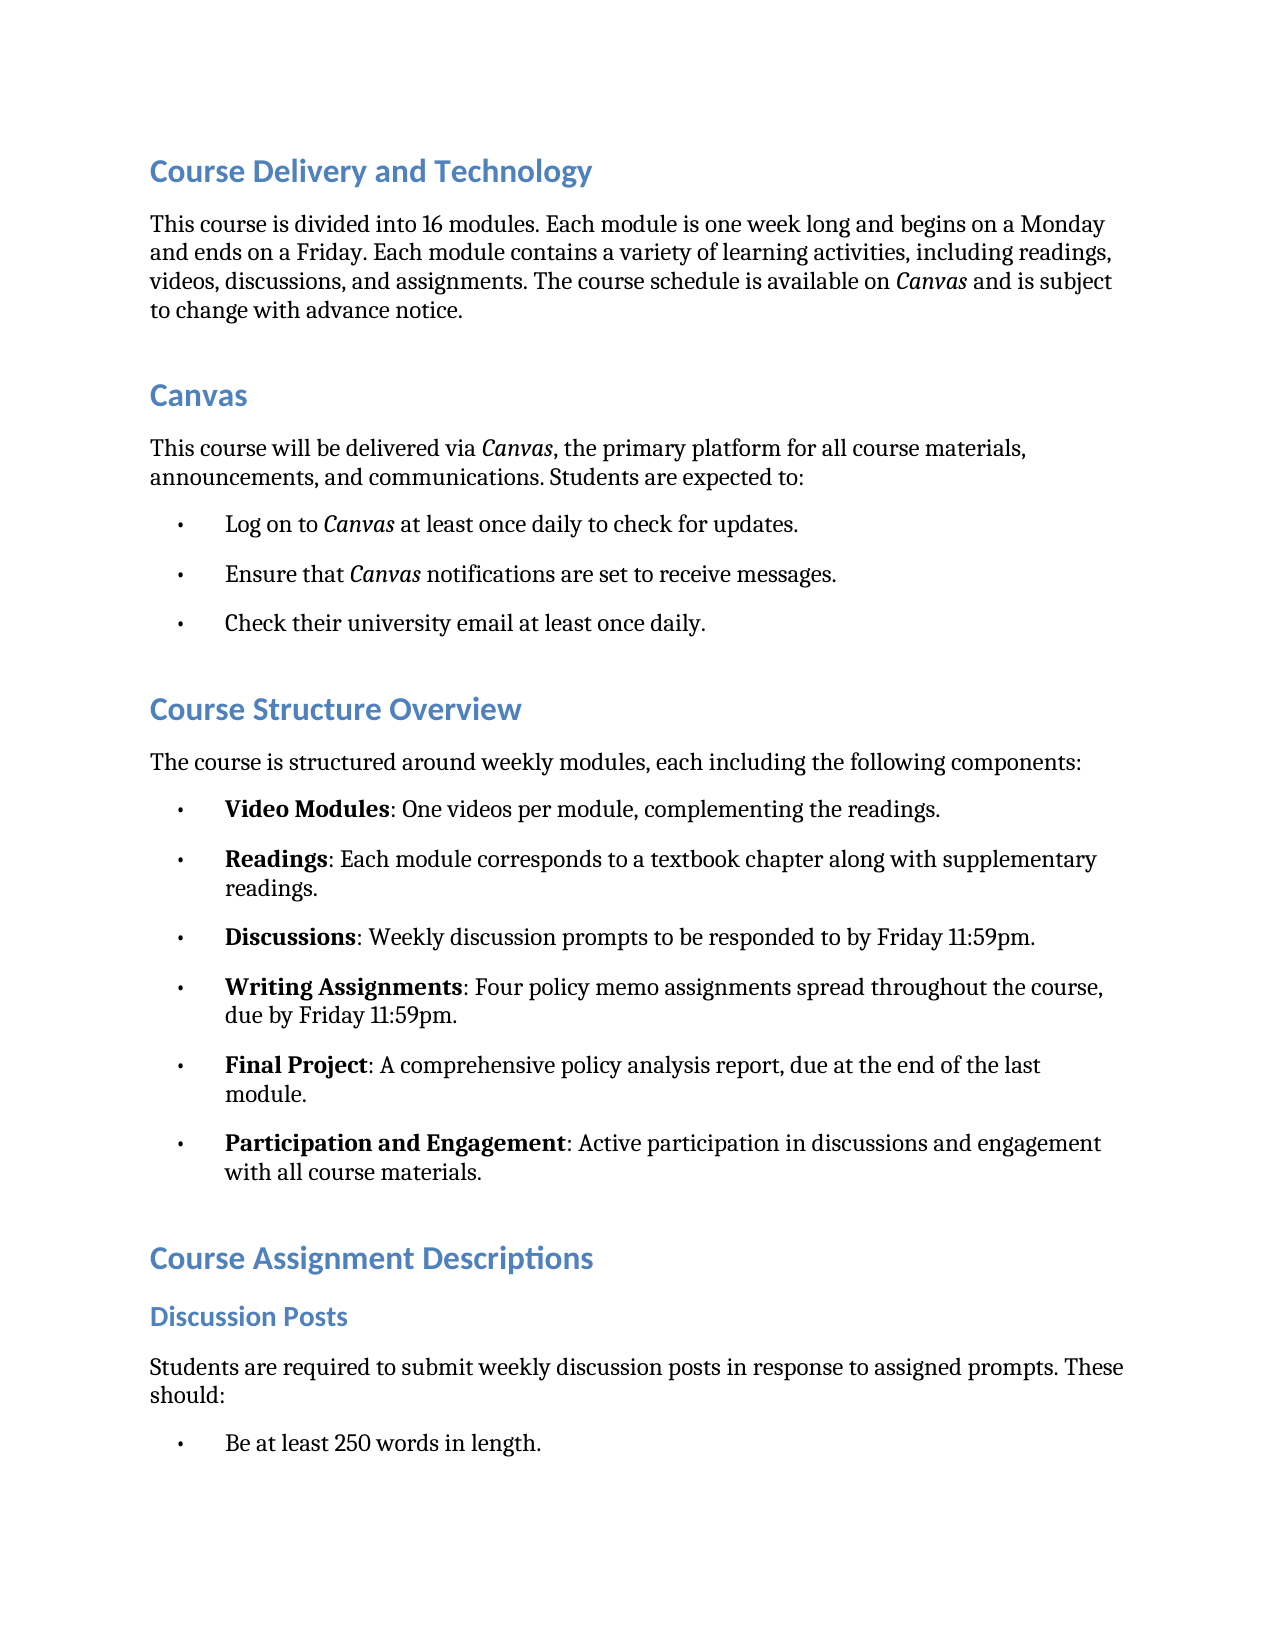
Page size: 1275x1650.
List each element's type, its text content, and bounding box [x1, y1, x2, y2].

list Readings: Each module corresponds to a textbook chapter along with supplementary readings. [175, 845, 1125, 902]
list Log on to Canvas at least once daily to check for updates. [175, 510, 1125, 539]
subtitle Discussion Posts [150, 1298, 1125, 1334]
text This course will be delivered via Canvas, the primary platform for all course materials, announcements, and communications. Students are expected to: [150, 434, 1125, 491]
list Participation and Engagement: Active participation in discussions and engagement with all course materials. [175, 1129, 1125, 1187]
subtitle Course Structure Overview [150, 688, 1125, 729]
list Writing Assignments: Four policy memo assignments spread throughout the course, due by Friday 11:59pm. [175, 973, 1125, 1030]
subtitle Canvas [150, 374, 1125, 415]
list Video Modules: One videos per module, complementing the readings. [175, 795, 1125, 824]
text The course is structured around weekly modules, each including the following components: [150, 748, 1125, 776]
subtitle Course Assignment Descriptions [150, 1237, 1125, 1277]
subtitle Course Delivery and Technology [150, 150, 1125, 191]
text This course is divided into 16 modules. Each module is one week long and begins on a Monday and ends on a Friday. Each module contains a variety of learning activities, including readings, videos, discussions, and assignments. The course schedule is available on Canvas and is subject to change with advance notice. [150, 209, 1125, 324]
list Ensure that Canvas notifications are set to receive messages. [175, 560, 1125, 588]
list Be at least 250 words in length. [175, 1429, 1125, 1458]
list Check their university email at least once daily. [175, 609, 1125, 638]
list Final Project: A comprehensive policy analysis report, due at the end of the last module. [175, 1051, 1125, 1108]
text Students are required to submit weekly discussion posts in response to assigned prompts. These should: [150, 1353, 1125, 1410]
list Discussions: Weekly discussion prompts to be responded to by Friday 11:59pm. [175, 923, 1125, 952]
